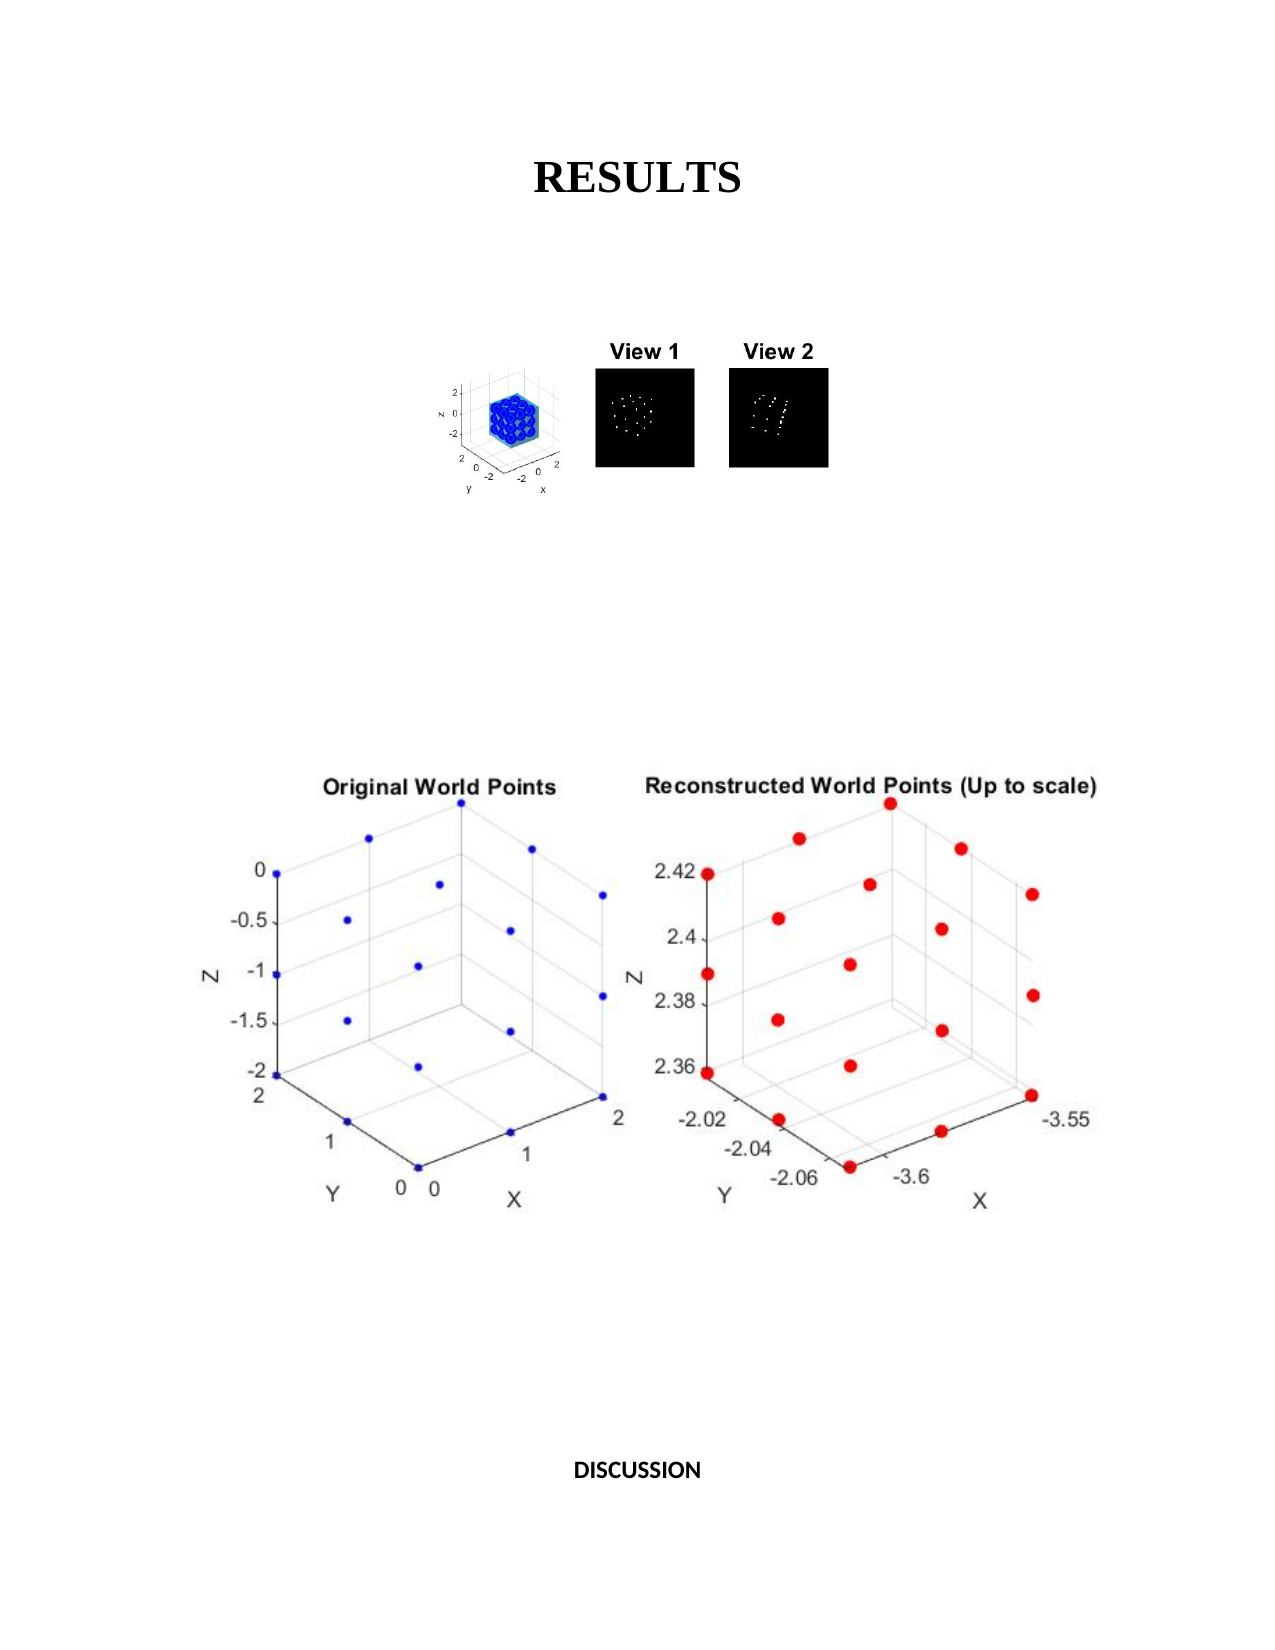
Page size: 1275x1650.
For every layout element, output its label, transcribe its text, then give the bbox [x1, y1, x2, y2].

text RESULTS [150, 150, 1125, 203]
text DISCUSSION [150, 1454, 1125, 1484]
picture [399, 245, 876, 603]
picture [150, 633, 1125, 1365]
